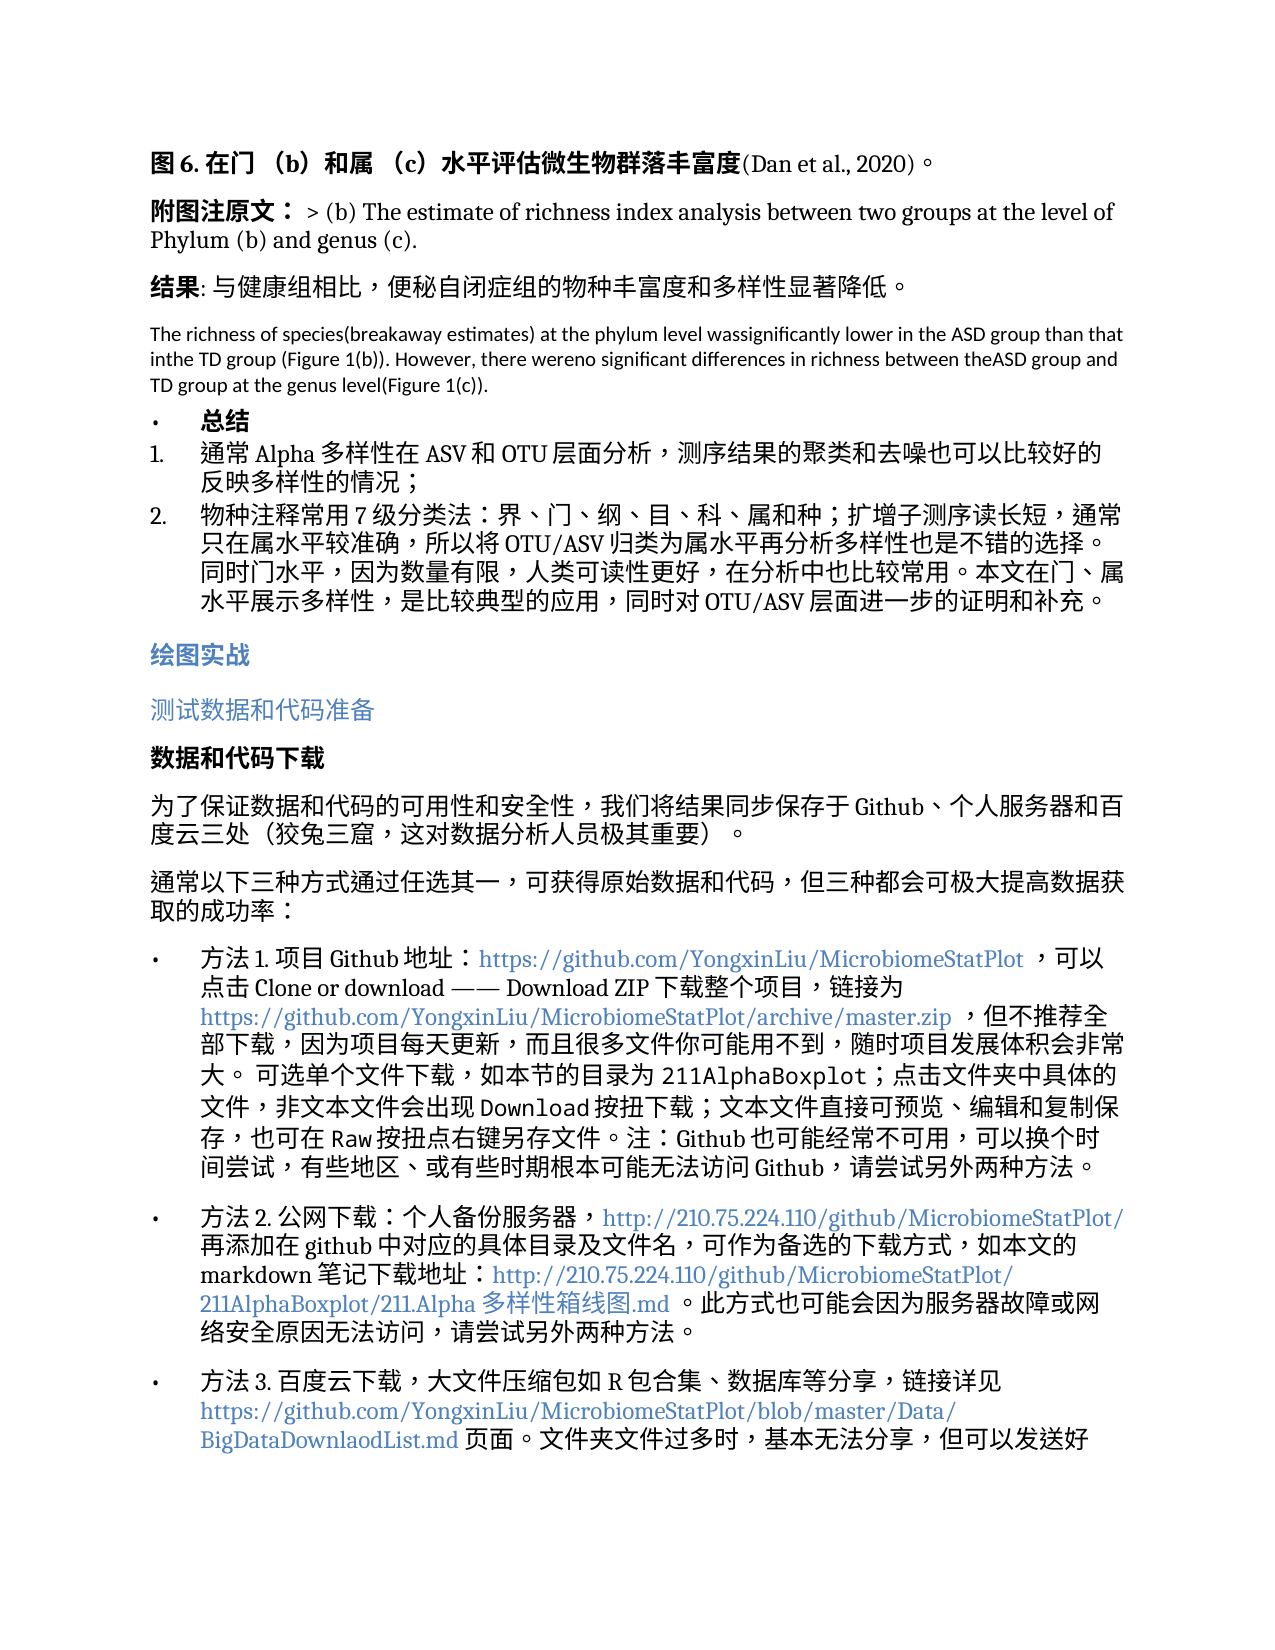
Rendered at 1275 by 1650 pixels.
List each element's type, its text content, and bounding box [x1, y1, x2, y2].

text The richness of species(breakaway estimates) at the phylum level wassignificantly lower in the ASD group than that inthe TD group (Figure 1(b)). However, there wereno significant differences in richness between theASD group and TD group at the genus level(Figure 1(c)). [150, 321, 1125, 397]
text 附图注原文： > (b) The estimate of richness index analysis between two groups at the level of Phylum (b) and genus (c). [150, 197, 1125, 255]
text 结果: 与健康组相比，便秘自闭症组的物种丰富度和多样性显著降低。 [150, 274, 1125, 302]
subtitle 绘图实战 [150, 637, 1125, 672]
list 物种注释常用7级分类法：界、门、纲、目、科、属和种；扩增子测序读长短，通常只在属水平较准确，所以将OTU/ASV归类为属水平再分析多样性也是不错的选择。同时门水平，因为数量有限，人类可读性更好，在分析中也比较常用。本文在门、属水平展示多样性，是比较典型的应用，同时对OTU/ASV层面进一步的证明和补充。 [150, 502, 1125, 617]
list 方法2. 公网下载：个人备份服务器，http://210.75.224.110/github/MicrobiomeStatPlot/ 再添加在github中对应的具体目录及文件名，可作为备选的下载方式，如本文的markdown笔记下载地址：http://210.75.224.110/github/MicrobiomeStatPlot/211AlphaBoxplot/211.Alpha多样性箱线图.md 。此方式也可能会因为服务器故障或网络安全原因无法访问，请尝试另外两种方法。 [150, 1203, 1125, 1347]
list 方法1. 项目Github地址：https://github.com/YongxinLiu/MicrobiomeStatPlot ，可以点击Clone or download —— Download ZIP下载整个项目，链接为 https://github.com/YongxinLiu/MicrobiomeStatPlot/archive/master.zip ，但不推荐全部下载，因为项目每天更新，而且很多文件你可能用不到，随时项目发展体积会非常大。 可选单个文件下载，如本节的目录为 211AlphaBoxplot；点击文件夹中具体的文件，非文本文件会出现Download按扭下载；文本文件直接可预览、编辑和复制保存，也可在 Raw按扭点右键另存文件。注：Github也可能经常不可用，可以换个时间尝试，有些地区、或有些时期根本可能无法访问Github，请尝试另外两种方法。 [150, 945, 1125, 1183]
list 通常Alpha多样性在ASV和OTU层面分析，测序结果的聚类和去噪也可以比较好的反映多样性的情况； [150, 440, 1125, 498]
text 为了保证数据和代码的可用性和安全性，我们将结果同步保存于Github、个人服务器和百度云三处（狡兔三窟，这对数据分析人员极其重要）。 [150, 793, 1125, 850]
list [150, 1368, 1125, 1454]
text 数据和代码下载 [150, 745, 1125, 774]
list 总结 [150, 408, 1125, 437]
text 图6. 在门 （b）和属 （c）水平评估微生物群落丰富度(Dan et al., 2020)。 [150, 150, 1125, 179]
text 通常以下三种方式通过任选其一，可获得原始数据和代码，但三种都会可极大提高数据获取的成功率： [150, 869, 1125, 926]
subtitle 测试数据和代码准备 [150, 692, 1125, 726]
